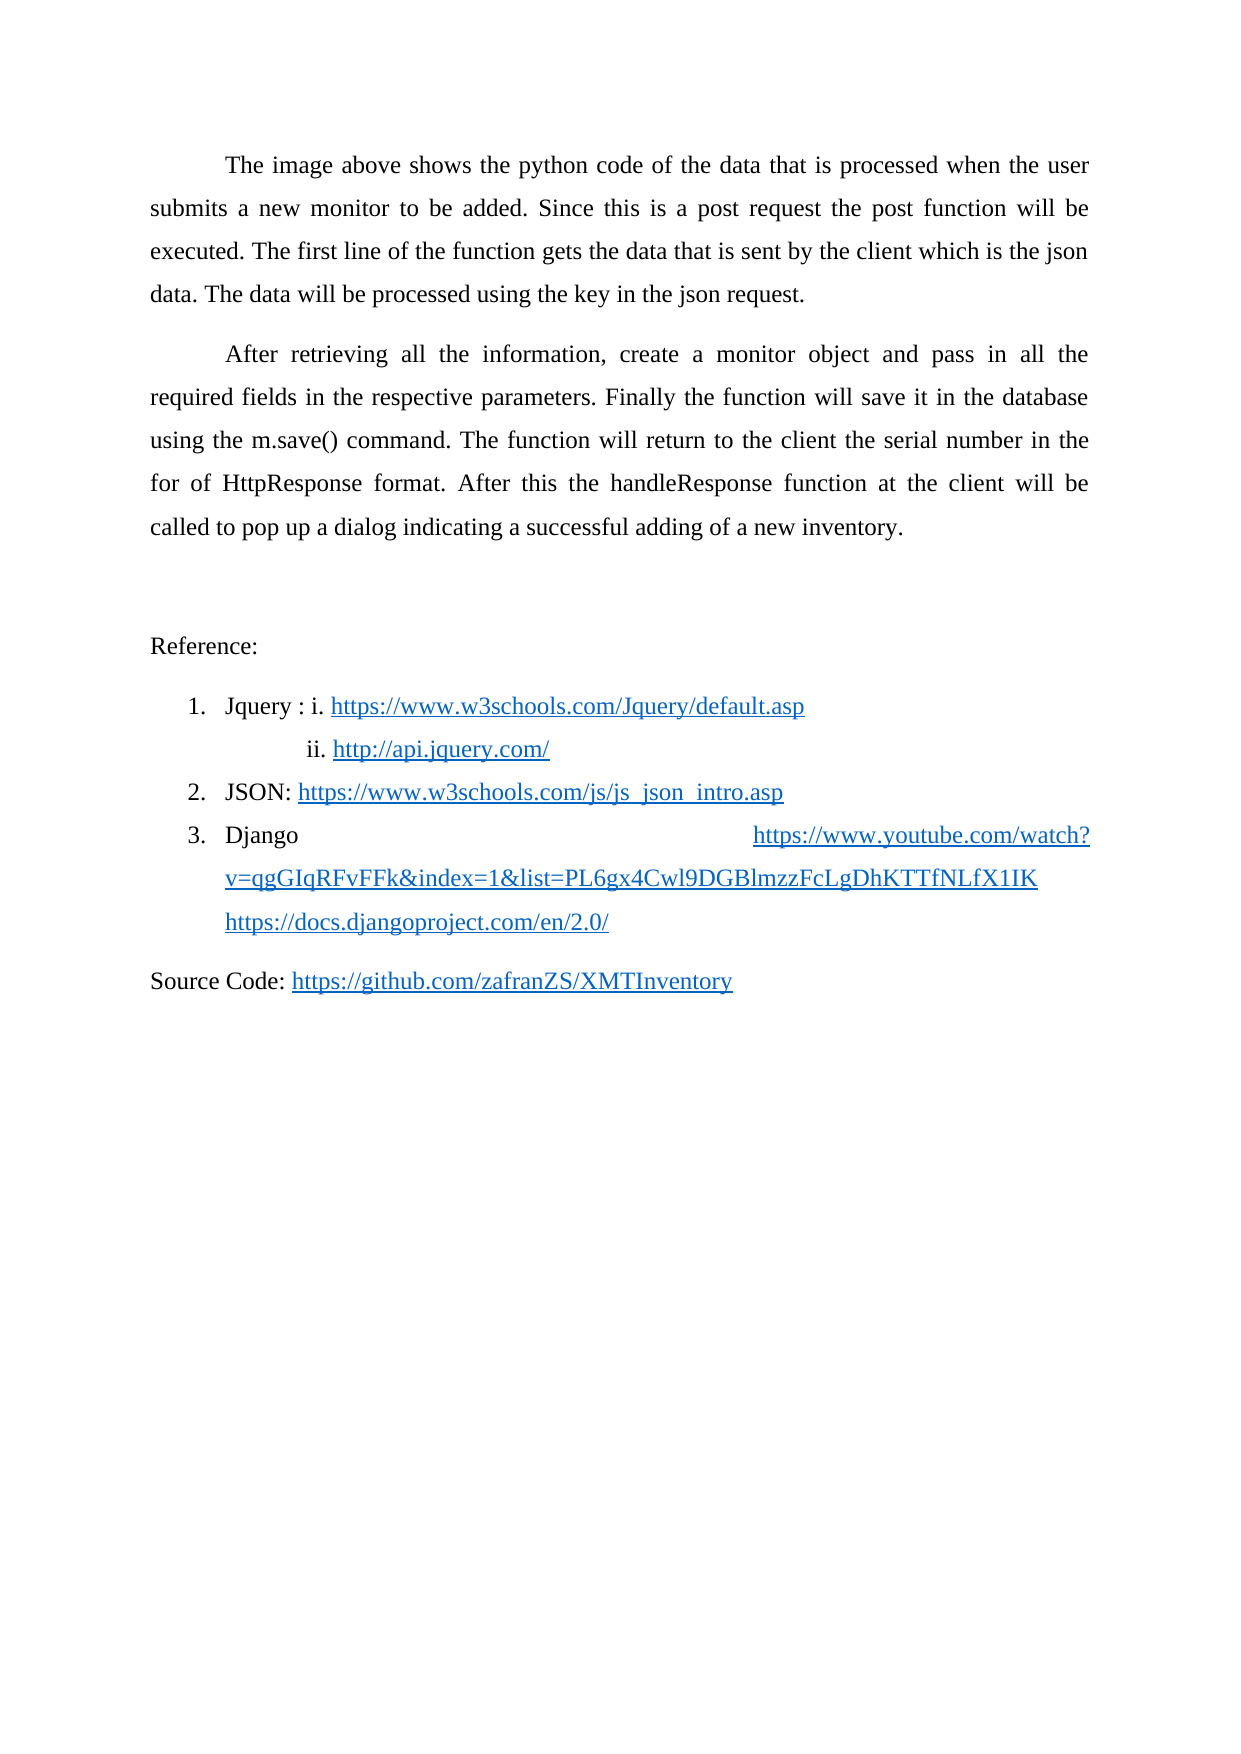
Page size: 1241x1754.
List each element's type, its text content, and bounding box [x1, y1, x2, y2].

text Source Code: https://github.com/zafranZS/XMTInventory [150, 966, 1090, 995]
text Reference: [150, 631, 1090, 660]
list Jquery : i. https://www.w3schools.com/Jquery/default.asp [187, 691, 1090, 720]
list https://docs.djangoproject.com/en/2.0/ [225, 907, 1090, 935]
text After retrieving all the information, create a monitor object and pass in all the required fields in the respective parameters. Finally the function will save it in the database using the m.save() command. The function will return to the client the serial number in the for of HttpResponse format. After this the handleResponse function at the client will be called to pop up a dialog indicating a successful adding of a new inventory. [150, 339, 1090, 540]
list ii. http://api.jquery.com/ [300, 734, 1090, 763]
list JSON: https://www.w3schools.com/js/js_json_intro.asp [187, 777, 1090, 806]
text The image above shows the python code of the data that is processed when the user submits a new monitor to be added. Since this is a post request the post function will be executed. The first line of the function gets the data that is sent by the client which is the json data. The data will be processed using the key in the json request. [150, 150, 1090, 308]
list Django https://www.youtube.com/watch?v=qgGIqRFvFFk&index=1&list=PL6gx4Cwl9DGBlmzzFcLgDhKTTfNLfX1IK [187, 820, 1090, 892]
